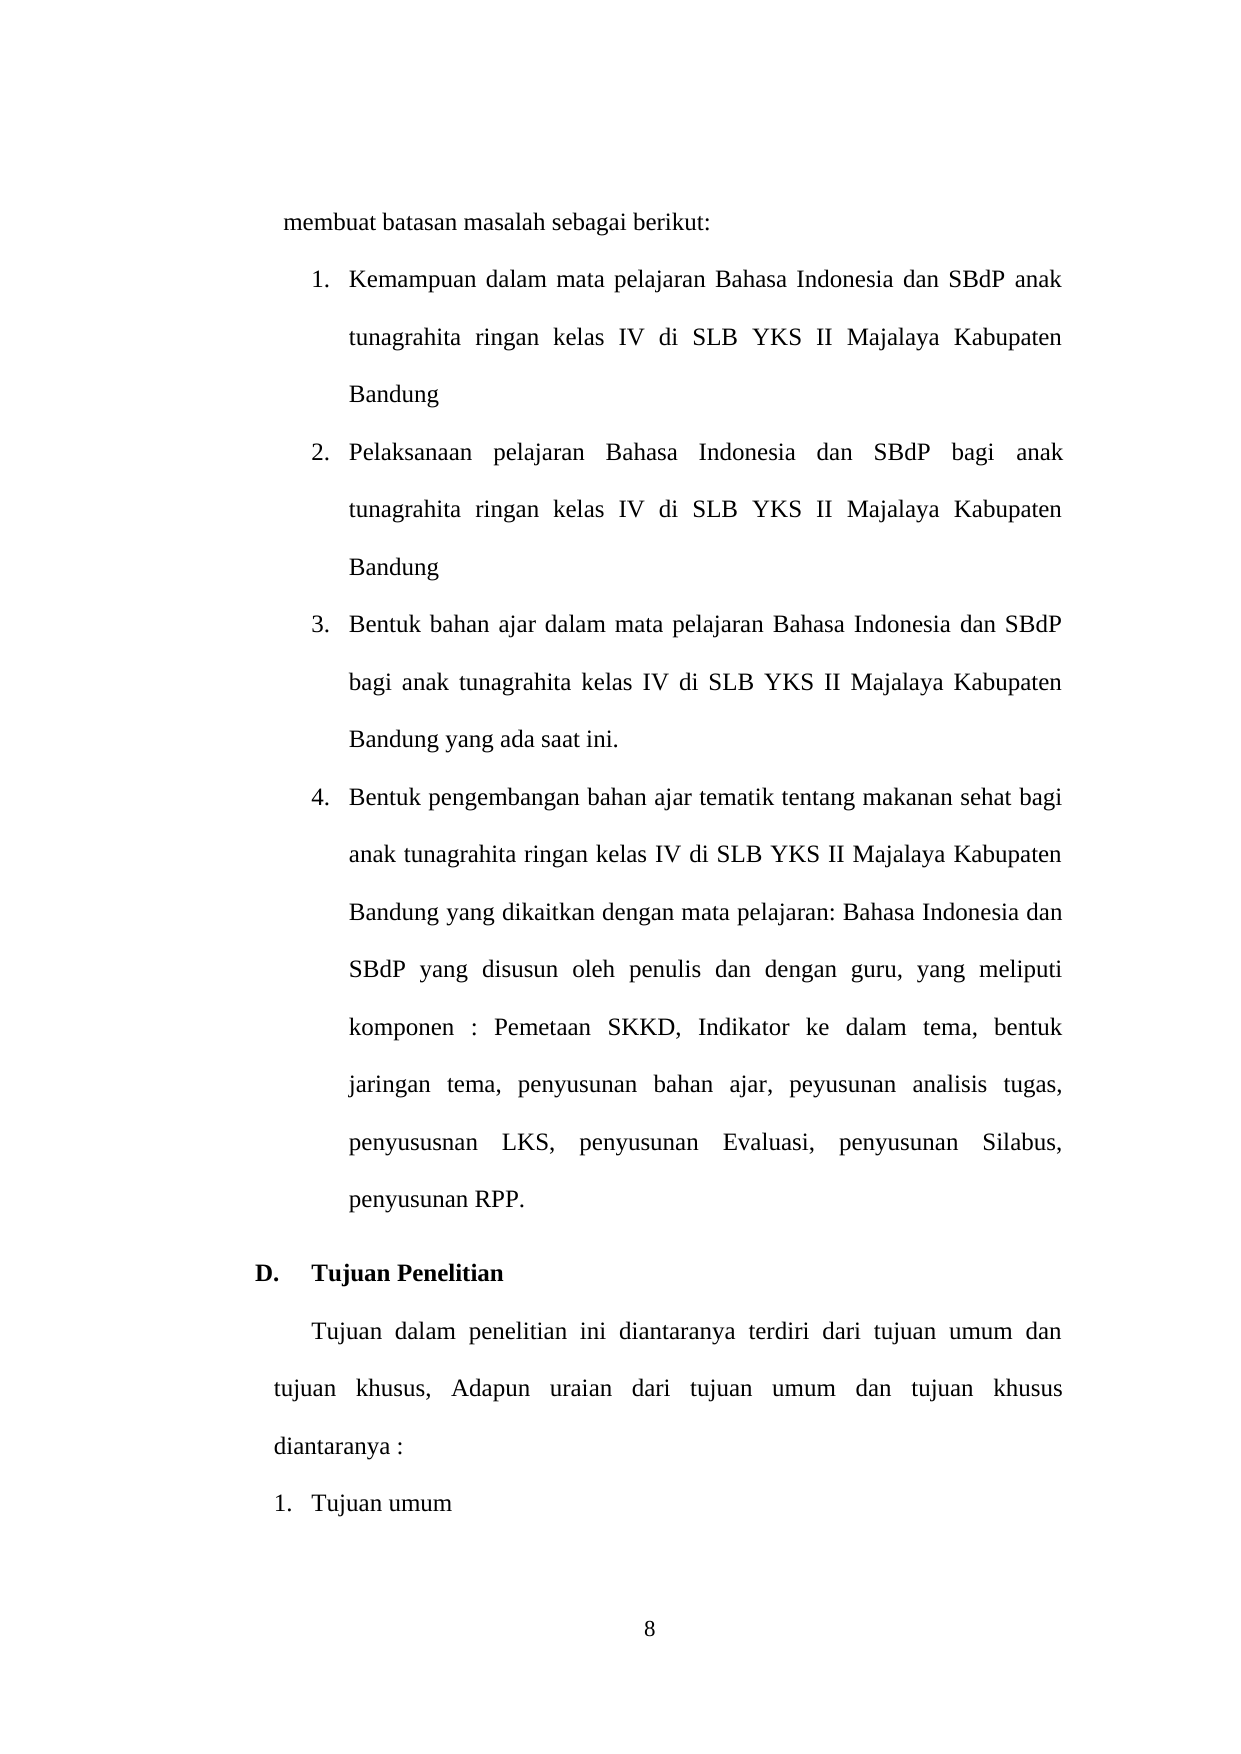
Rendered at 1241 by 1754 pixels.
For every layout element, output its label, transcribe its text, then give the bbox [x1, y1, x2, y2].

text Untuk memperoleh hasil dalam melakukan penelitian ini maka peneliti membuat batasan masalah sebagai berikut: [283, 207, 1063, 236]
list Tujuan Penelitian [255, 1258, 1063, 1287]
list Bentuk bahan ajar dalam mata pelajaran Bahasa Indonesia dan SBdP bagi anak tunagrahita kelas IV di SLB YKS II Majalaya Kabupaten Bandung yang ada saat ini. [311, 609, 1063, 753]
list Pelaksanaan pelajaran Bahasa Indonesia dan SBdP bagi anak tunagrahita ringan kelas IV di SLB YKS II Majalaya Kabupaten Bandung [311, 437, 1063, 581]
text Tujuan dalam penelitian ini diantaranya terdiri dari tujuan umum dan tujuan khusus, Adapun uraian dari tujuan umum dan tujuan khusus diantaranya : [274, 1316, 1063, 1460]
list Tujuan umum [274, 1488, 1063, 1517]
list Bentuk pengembangan bahan ajar tematik tentang makanan sehat bagi anak tunagrahita ringan kelas IV di SLB YKS II Majalaya Kabupaten Bandung yang dikaitkan dengan mata pelajaran: Bahasa Indonesia dan SBdP yang disusun oleh penulis dan dengan guru, yang meliputi komponen : Pemetaan SKKD, Indikator ke dalam tema, bentuk jaringan tema, penyusunan bahan ajar, peyusunan analisis tugas, penyususnan LKS, penyusunan Evaluasi, penyusunan Silabus, penyusunan RPP. [311, 782, 1063, 1213]
list Kemampuan dalam mata pelajaran Bahasa Indonesia dan SBdP anak tunagrahita ringan kelas IV di SLB YKS II Majalaya Kabupaten Bandung [311, 264, 1063, 408]
